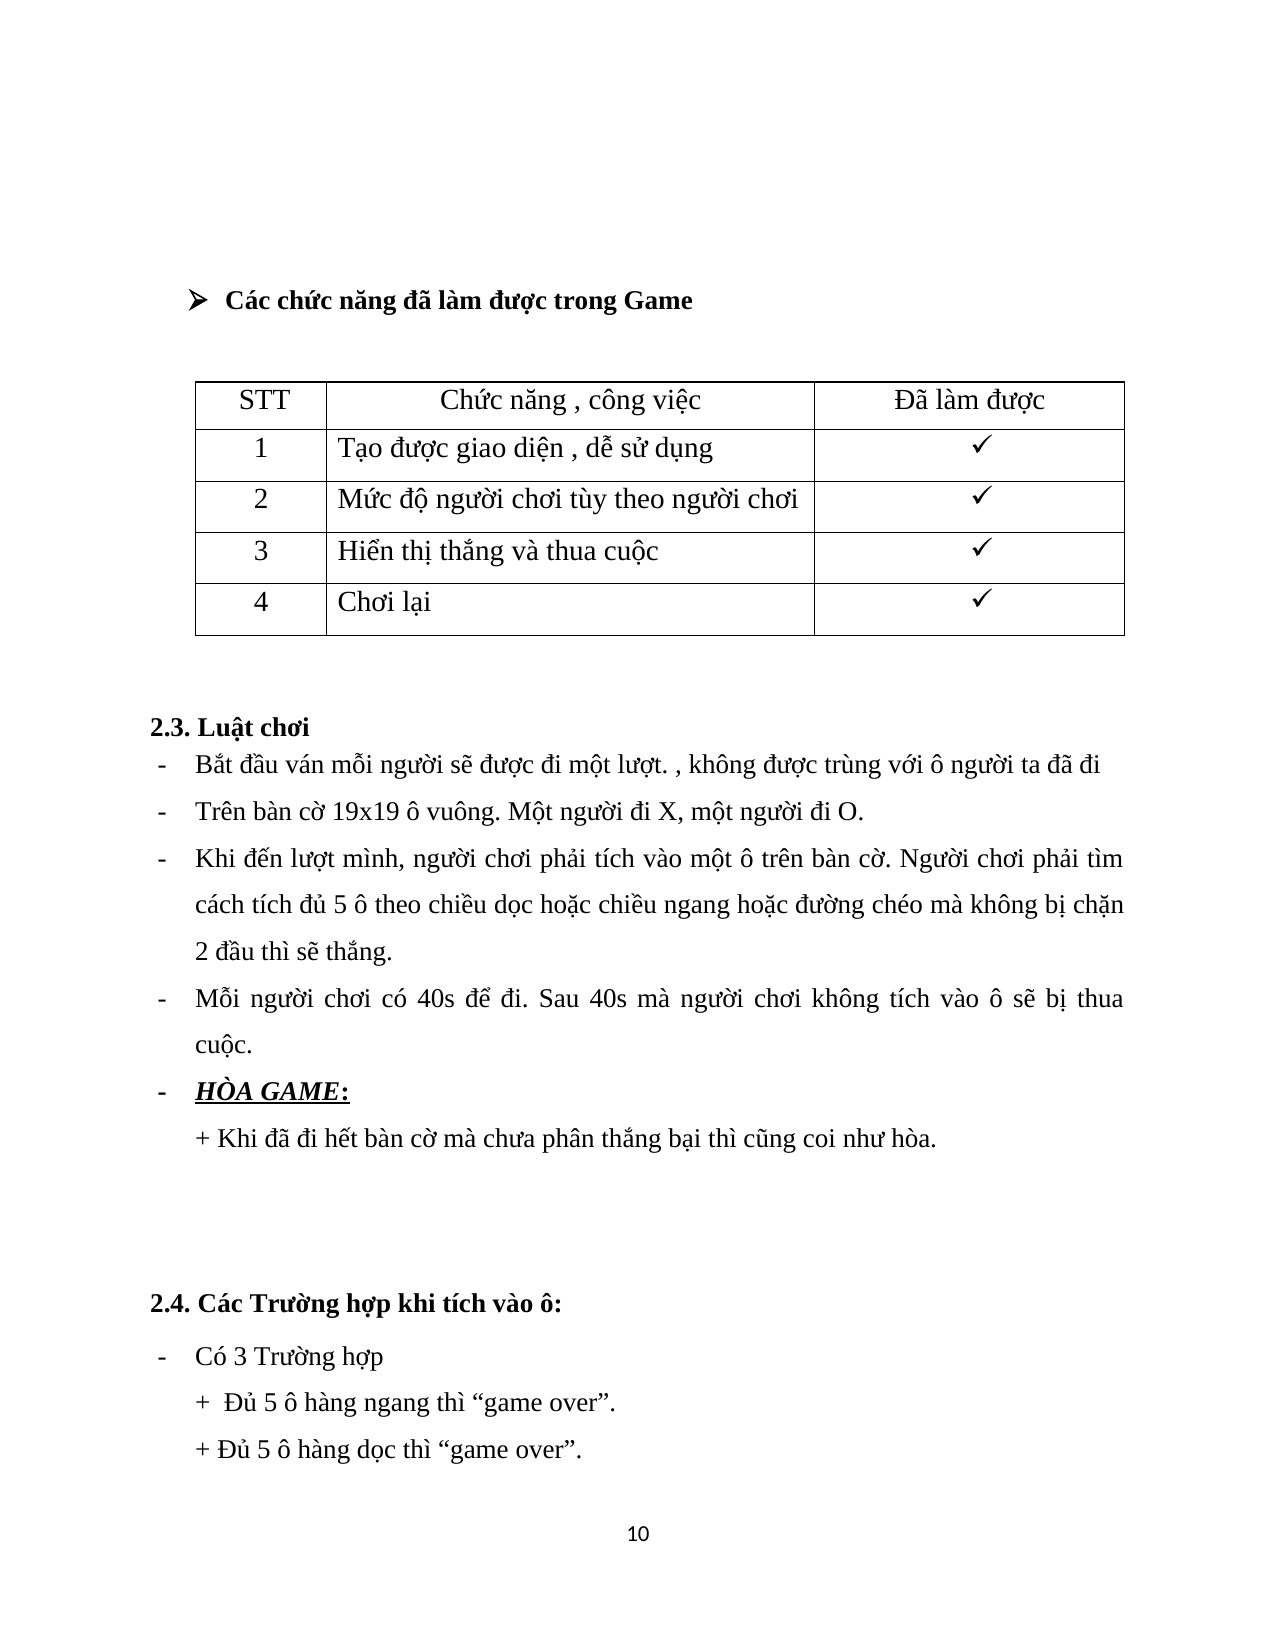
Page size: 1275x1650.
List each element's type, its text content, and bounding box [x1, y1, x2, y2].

table_header STT [196, 383, 326, 429]
subtitle 2.3. Luật chơi [150, 711, 1125, 742]
table_cell [815, 430, 1124, 481]
table_cell 3 [196, 533, 326, 583]
table_cell 1 [196, 430, 326, 481]
table_cell [815, 584, 1124, 634]
table_cell [815, 482, 1124, 532]
table_cell [815, 533, 1124, 583]
list Bắt đầu ván mỗi người sẽ được đi một lượt. , không được trùng với ô người ta đã đi [157, 748, 1125, 779]
list Mỗi người chơi có 40s để đi. Sau 40s mà người chơi không tích vào ô sẽ bị thua cuộc. [157, 982, 1125, 1059]
list Có 3 Trường hợp [157, 1339, 1125, 1371]
list Khi đến lượt mình, người chơi phải tích vào một ô trên bàn cờ. Người chơi phải tìm cách tích đủ 5 ô theo chiều dọc hoặc chiều ngang hoặc đường chéo mà không bị chặn 2 đầu thì sẽ thắng. [157, 842, 1125, 966]
list HÒA GAME: [157, 1075, 1125, 1106]
table_cell 4 [196, 584, 326, 634]
table_cell 2 [196, 482, 326, 532]
list Trên bàn cờ 19x19 ô vuông. Một người đi X, một người đi O. [157, 795, 1125, 826]
table_cell Mức độ người chơi tùy theo người chơi [327, 482, 814, 532]
list + Khi đã đi hết bàn cờ mà chưa phân thắng bại thì cũng coi như hòa. [195, 1122, 1125, 1153]
list + Đủ 5 ô hàng dọc thì “game over”. [195, 1433, 1125, 1464]
table_header Đã làm được [815, 383, 1124, 429]
table_header Chức năng , công việc [327, 383, 814, 429]
list + Đủ 5 ô hàng ngang thì “game over”. [195, 1386, 1125, 1417]
subtitle 2.4. Các Trường hợp khi tích vào ô: [150, 1287, 1125, 1318]
table_cell Chơi lại [327, 584, 814, 634]
list Các chức năng đã làm được trong Game [187, 284, 1125, 315]
table_cell Hiển thị thắng và thua cuộc [327, 533, 814, 583]
table_cell Tạo được giao diện , dễ sử dụng [327, 430, 814, 481]
